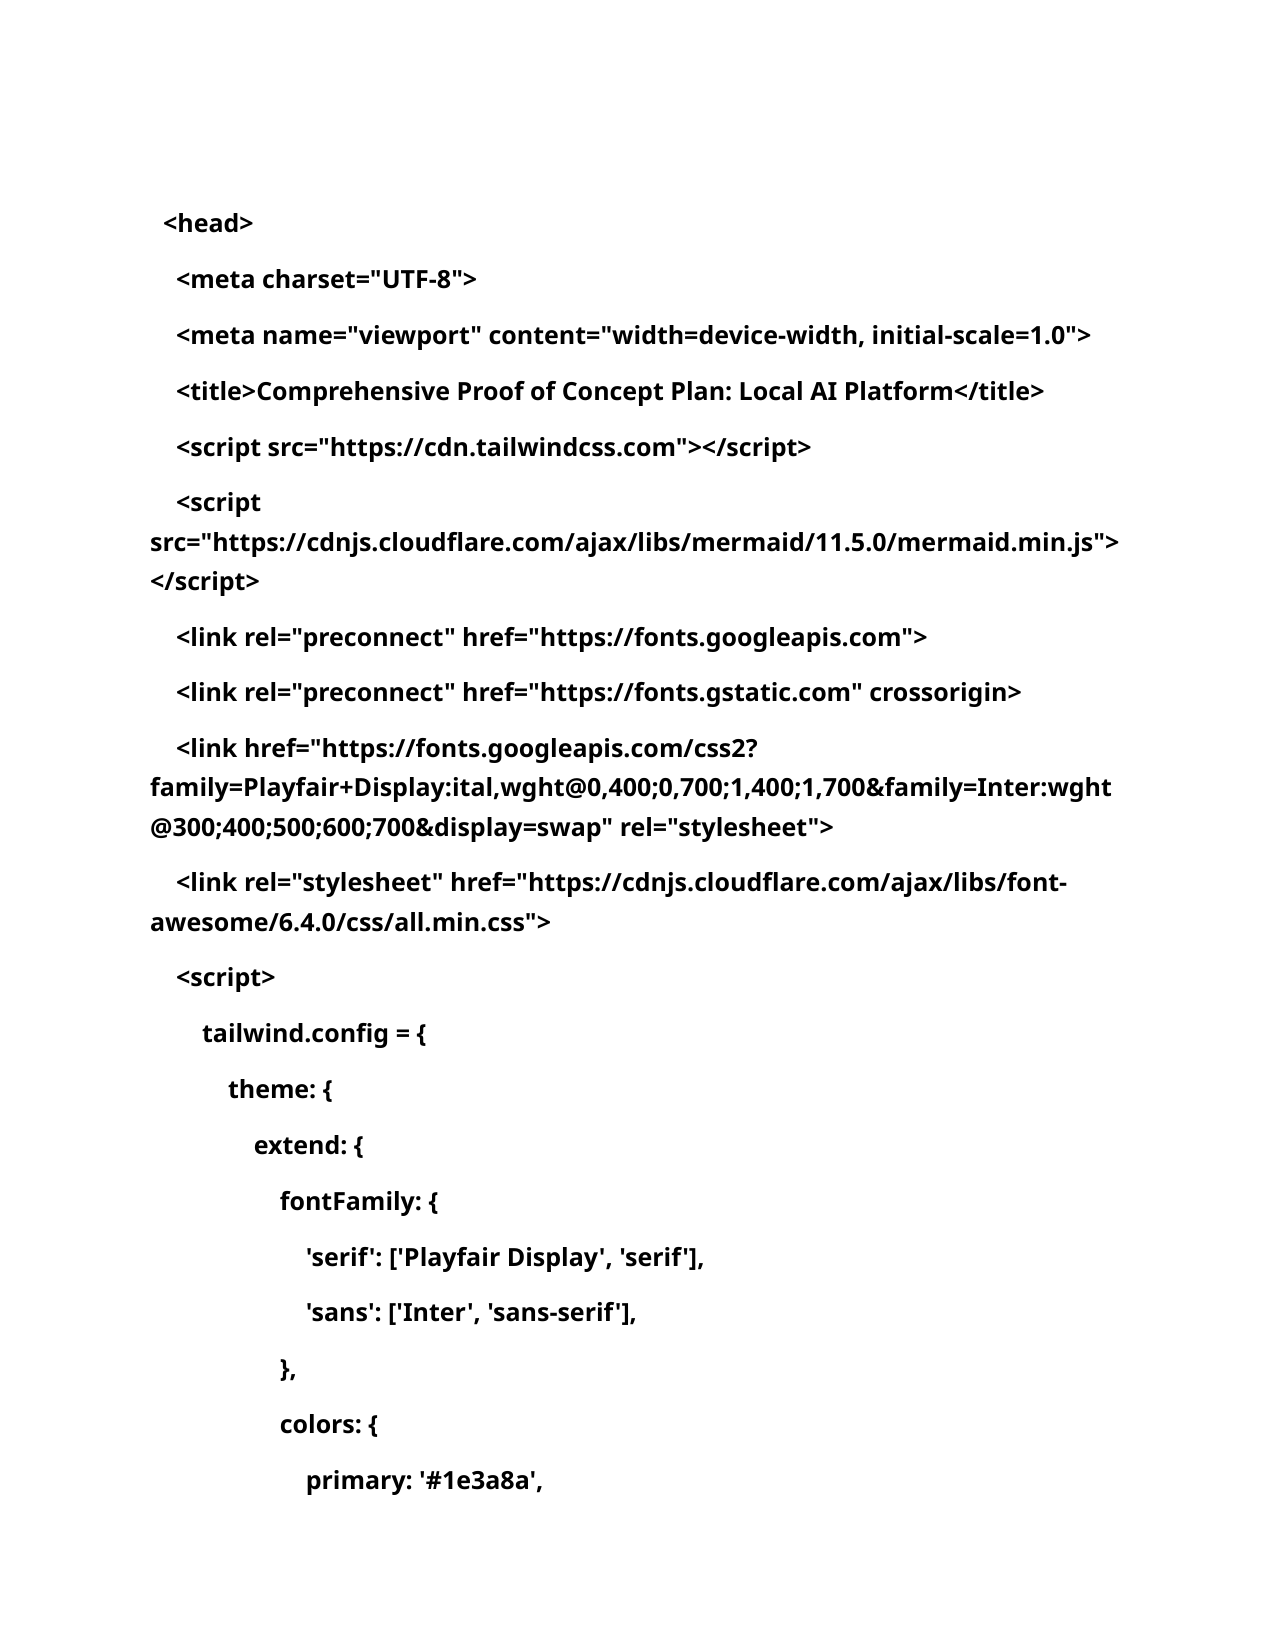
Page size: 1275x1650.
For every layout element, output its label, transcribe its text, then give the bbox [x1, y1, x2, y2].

text <script src="https://cdnjs.cloudflare.com/ajax/libs/mermaid/11.5.0/mermaid.min.js"></script> [150, 485, 1125, 597]
text <link rel="preconnect" href="https://fonts.gstatic.com" crossorigin> [150, 675, 1125, 709]
text 'sans': ['Inter', 'sans-serif'], [150, 1295, 1125, 1329]
text <link href="https://fonts.googleapis.com/css2?family=Playfair+Display:ital,wght@0,400;0,700;1,400;1,700&family=Inter:wght@300;400;500;600;700&display=swap" rel="stylesheet"> [150, 731, 1125, 843]
text colors: { [150, 1407, 1125, 1441]
text <meta name="viewport" content="width=device-width, initial-scale=1.0"> [150, 317, 1125, 352]
text theme: { [150, 1072, 1125, 1106]
text <link rel="stylesheet" href="https://cdnjs.cloudflare.com/ajax/libs/font-awesome/6.4.0/css/all.min.css"> [150, 865, 1125, 938]
text <link rel="preconnect" href="https://fonts.googleapis.com"> [150, 619, 1125, 653]
text primary: '#1e3a8a', [150, 1462, 1125, 1497]
text <script> [150, 960, 1125, 994]
text 'serif': ['Playfair Display', 'serif'], [150, 1239, 1125, 1273]
text fontFamily: { [150, 1183, 1125, 1217]
text <meta charset="UTF-8"> [150, 262, 1125, 296]
text <title>Comprehensive Proof of Concept Plan: Local AI Platform</title> [150, 373, 1125, 407]
text }, [150, 1351, 1125, 1385]
text <head> [150, 206, 1125, 240]
text extend: { [150, 1127, 1125, 1162]
text <script src="https://cdn.tailwindcss.com"></script> [150, 429, 1125, 463]
text tailwind.config = { [150, 1016, 1125, 1050]
